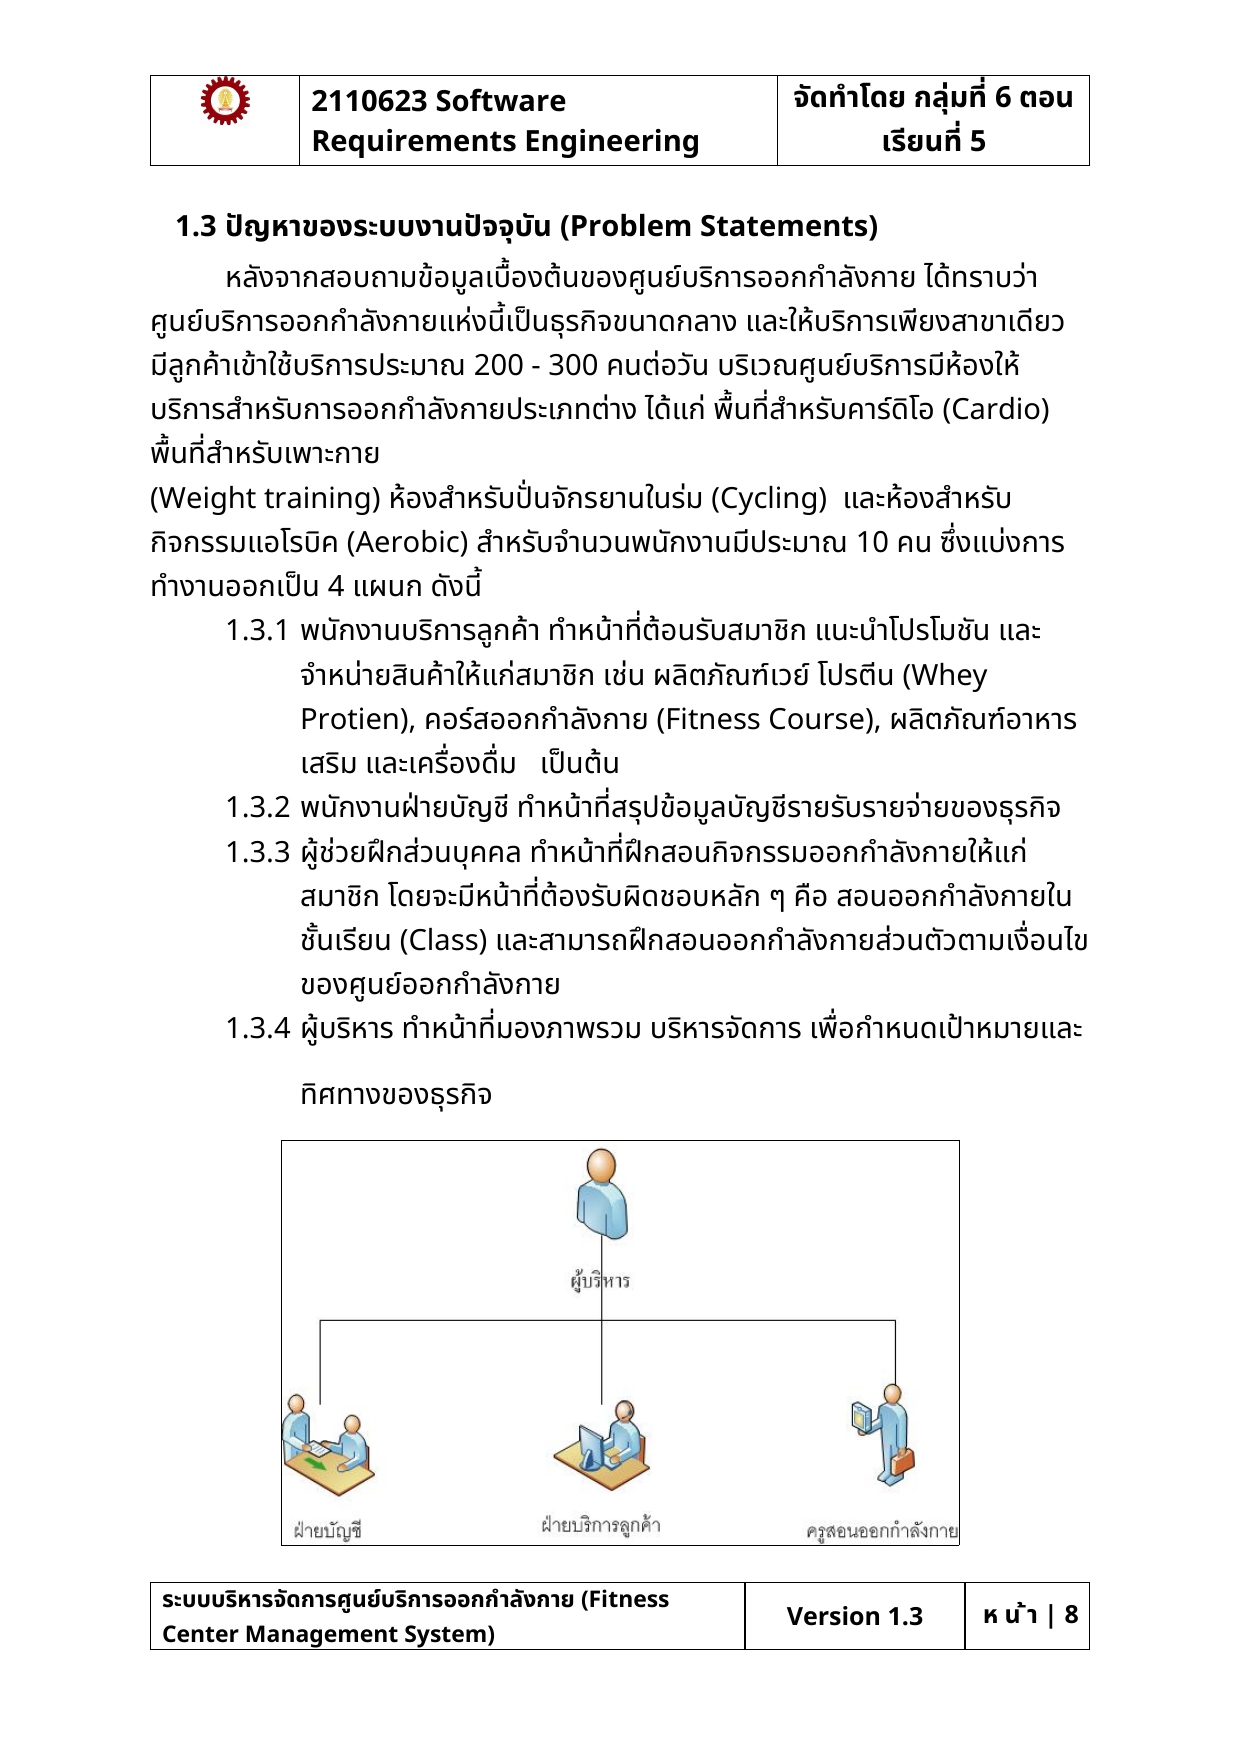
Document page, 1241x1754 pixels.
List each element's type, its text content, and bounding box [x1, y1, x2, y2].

list ผู้บริหาร ทำหน้าที่มองภาพรวม บริหารจัดการ เพื่อกำหนดเป้าหมายและทิศทางของธุรกิจ [225, 1007, 1090, 1118]
picture [282, 1141, 959, 1545]
list ผู้ช่วยฝึกส่วนบุคคล ทำหน้าที่ฝึกสอนกิจกรรมออกกำลังกายให้แก่สมาชิก โดยจะมีหน้าที่ต้องรับผิดชอบหลัก ๆ คือ สอนออกกำลังกายในชั้นเรียน (Class) และสามารถฝึกสอนออกกำลังกายส่วนตัวตามเงื่อนไขของศูนย์ออกกำลังกาย [225, 831, 1090, 1007]
list พนักงานฝ่ายบัญชี ทำหน้าที่สรุปข้อมูลบัญชีรายรับรายจ่ายของธุรกิจ [225, 787, 1090, 831]
list พนักงานบริการลูกค้า ทำหน้าที่ต้อนรับสมาชิก แนะนำโปรโมชัน และจำหน่ายสินค้าให้แก่สมาชิก เช่น ผลิตภัณฑ์เวย์ โปรตีน (Whey Protien), คอร์สออกกำลังกาย (Fitness Course), ผลิตภัณฑ์อาหารเสริม และเครื่องดื่ม เป็นต้น [225, 610, 1090, 787]
subtitle ปัญหาของระบบงานปัจจุบัน (Problem Statements) [175, 205, 1090, 249]
text (Weight training) ห้องสำหรับปั่นจักรยานในร่ม (Cycling) และห้องสำหรับกิจกรรมแอโรบิค (Aerobic) สำหรับจำนวนพนักงานมีประมาณ 10 คน ซึ่งแบ่งการทำงานออกเป็น 4 แผนก ดังนี้ [150, 477, 1090, 610]
text หลังจากสอบถามข้อมูลเบื้องต้นของศูนย์บริการออกกำลังกาย ได้ทราบว่าศูนย์บริการออกกำลังกายแห่งนี้เป็นธุรกิจขนาดกลาง และให้บริการเพียงสาขาเดียว มีลูกค้าเข้าใช้บริการประมาณ 200 - 300 คนต่อวัน บริเวณศูนย์บริการมีห้องให้บริการสำหรับการออกกำลังกายประเภทต่าง ได้แก่ พื้นที่สำหรับคาร์ดิโอ (Cardio) พื้นที่สำหรับเพาะกาย [150, 256, 1090, 477]
picture [200, 76, 250, 126]
